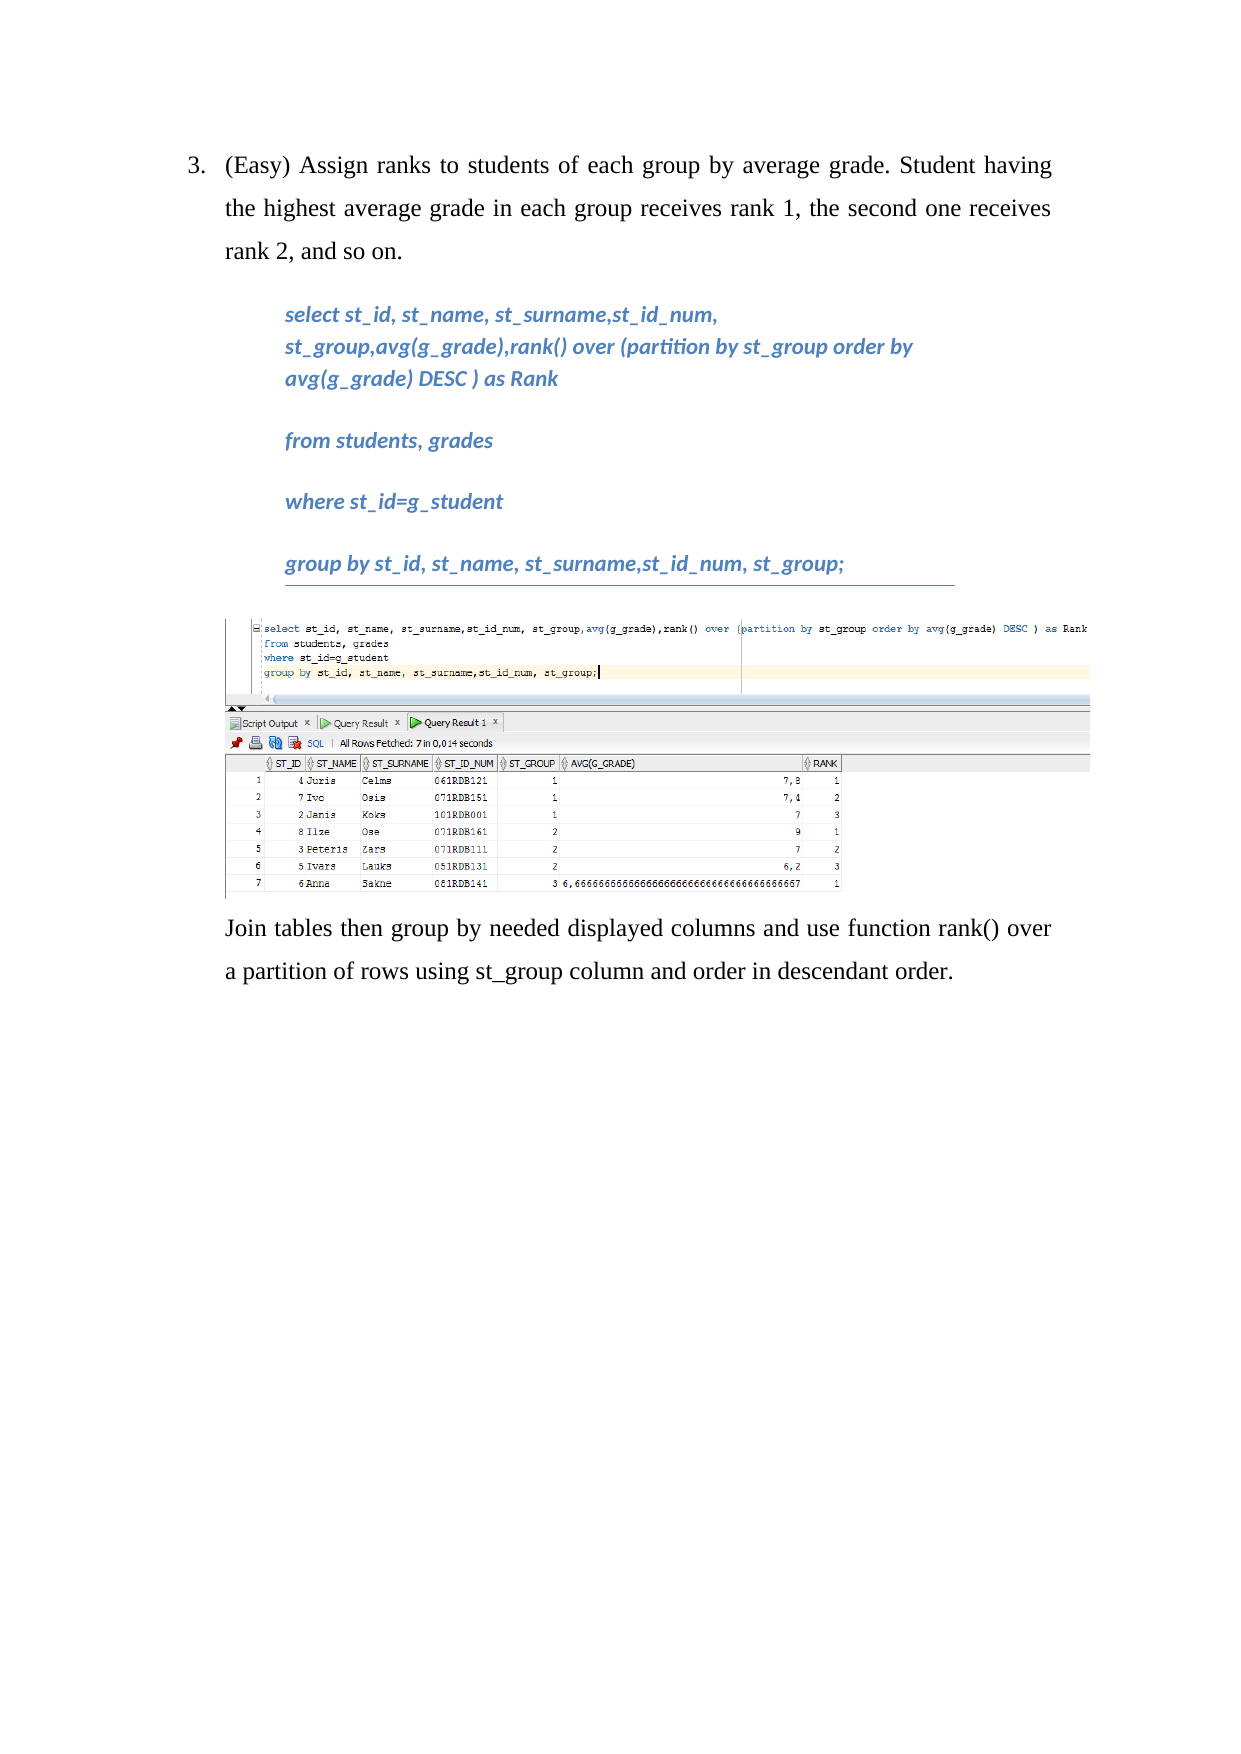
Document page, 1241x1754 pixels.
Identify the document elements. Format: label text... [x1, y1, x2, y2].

list (Easy) Assign ranks to students of each group by average grade. Student having the highest average grade in each group receives rank 1, the second one receives rank 2, and so on. [187, 150, 1053, 265]
picture [225, 619, 1091, 899]
text group by st_id, st_name, st_surname,st_id_num, st_group; [285, 549, 955, 585]
text select st_id, st_name, st_surname,st_id_num, st_group,avg(g_grade),rank() over (partition by st_group order by avg(g_grade) DESC ) as Rank [285, 300, 955, 393]
text where st_id=g_student [285, 487, 955, 515]
list Join tables then group by needed displayed columns and use function rank() over a partition of rows using st_group column and order in descendant order. [225, 913, 1053, 985]
text from students, grades [285, 426, 955, 454]
